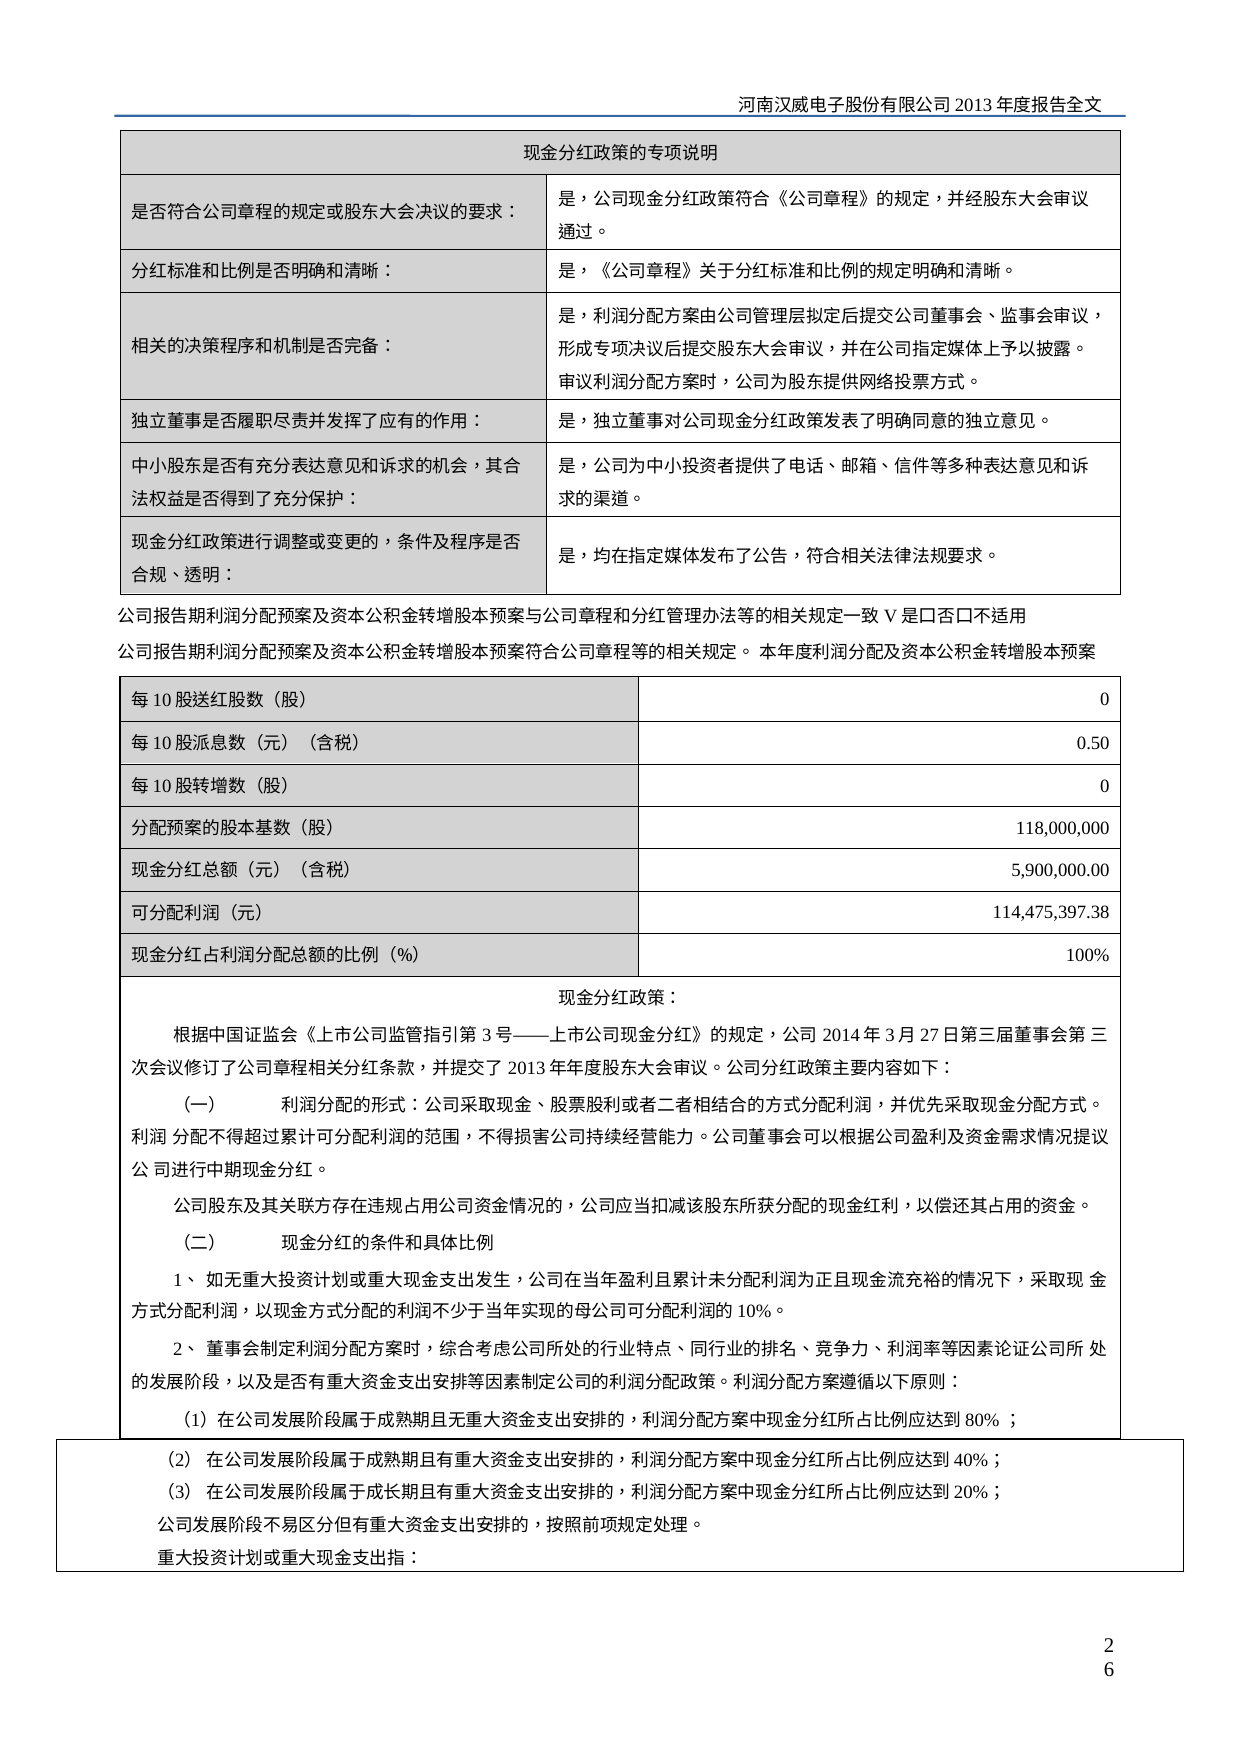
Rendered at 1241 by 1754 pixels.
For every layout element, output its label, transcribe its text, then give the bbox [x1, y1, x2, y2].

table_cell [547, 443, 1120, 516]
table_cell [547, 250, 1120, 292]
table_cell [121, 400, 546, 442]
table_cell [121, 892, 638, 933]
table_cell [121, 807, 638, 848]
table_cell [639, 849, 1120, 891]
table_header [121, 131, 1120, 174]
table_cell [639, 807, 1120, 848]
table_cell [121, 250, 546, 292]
text 公司报告期利润分配预案及资本公积金转增股本预案与公司章程和分红管理办法等的相关规定一致 V是口否口不适用 [115, 594, 1183, 630]
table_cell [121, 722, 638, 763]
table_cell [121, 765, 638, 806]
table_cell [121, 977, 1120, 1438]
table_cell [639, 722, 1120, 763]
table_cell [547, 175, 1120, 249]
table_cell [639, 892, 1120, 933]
text 重大投资计划或重大现金支出指： [57, 1537, 1183, 1571]
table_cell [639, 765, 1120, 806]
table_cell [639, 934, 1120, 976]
text （3） 在公司发展阶段属于成长期且有重大资金支出安排的，利润分配方案中现金分红所占比例应达到20%； [57, 1473, 1183, 1506]
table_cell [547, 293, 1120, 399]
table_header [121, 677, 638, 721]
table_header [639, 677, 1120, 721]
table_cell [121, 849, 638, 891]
text 公司发展阶段不易区分但有重大资金支出安排的，按照前项规定处理。 [57, 1506, 1183, 1537]
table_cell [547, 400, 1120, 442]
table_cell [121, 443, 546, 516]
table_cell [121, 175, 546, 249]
text 公司报告期利润分配预案及资本公积金转增股本预案符合公司章程等的相关规定。 本年度利润分配及资本公积金转增股本预案 [115, 630, 1183, 666]
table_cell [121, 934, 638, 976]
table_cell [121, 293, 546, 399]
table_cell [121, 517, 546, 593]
text （2） 在公司发展阶段属于成熟期且有重大资金支出安排的，利润分配方案中现金分红所占比例应达到40%； [57, 1440, 1183, 1473]
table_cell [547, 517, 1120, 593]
